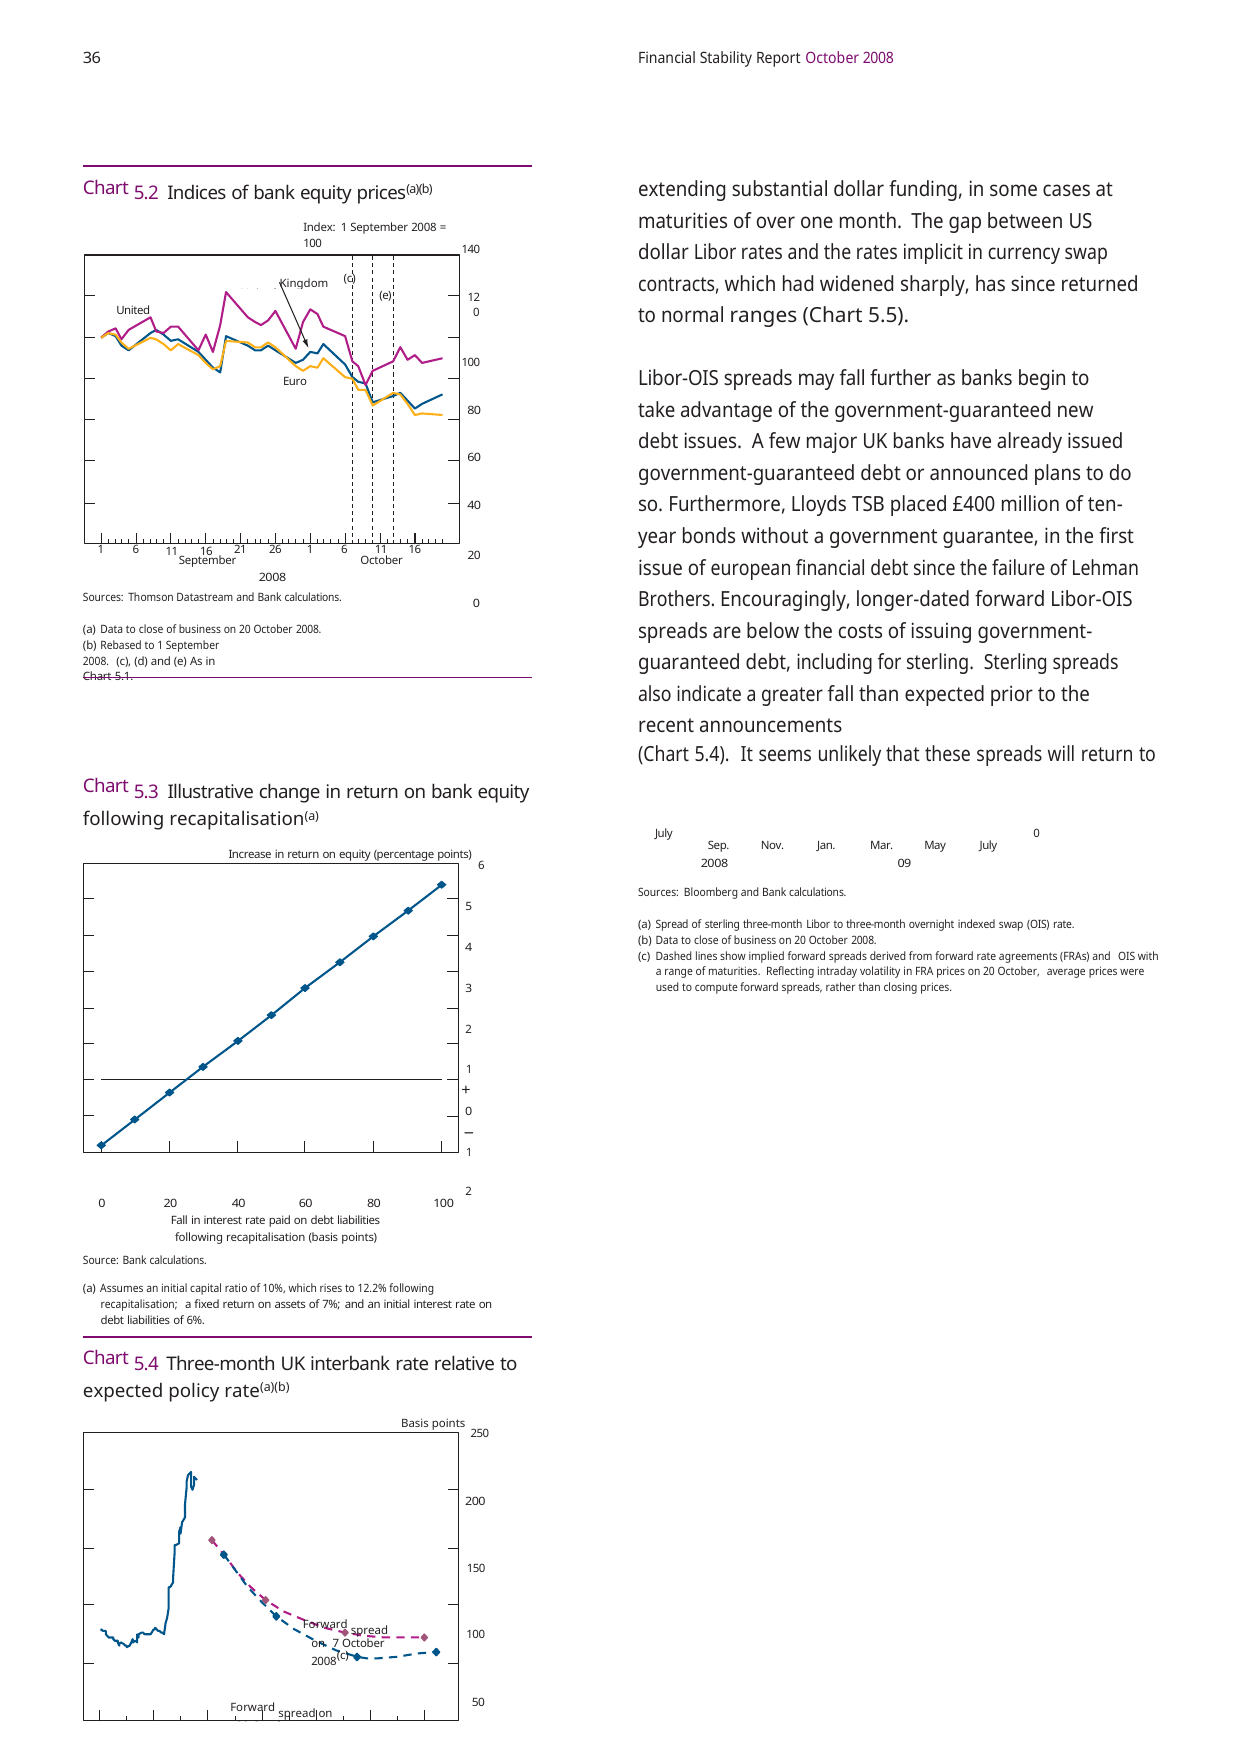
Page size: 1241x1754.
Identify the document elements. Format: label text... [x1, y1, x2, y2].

list Spread of sterling three-month Libor to three-month overnight indexed swap (OIS) rate. [638, 916, 1166, 932]
list Assumes an initial capital ratio of 10%, which rises to 12.2% following recapitalisation; a fixed return on assets of 7%; and an initial interest rate on debt liabilities of 6%. [83, 1281, 499, 1328]
text – [464, 1121, 534, 1142]
text 80 [461, 402, 481, 417]
text 1 [466, 1144, 534, 1160]
text 50 [472, 1694, 534, 1710]
text 100 [466, 1627, 534, 1642]
text 150 [467, 1561, 534, 1576]
text 2008 09 [701, 856, 1166, 874]
text Sources: Bloomberg and Bank calculations. [638, 884, 1166, 900]
text July Sep. Nov. Jan. Mar. May July 0 [655, 825, 1166, 853]
text Chart 5.2 Indices of bank equity prices(a)(b) [83, 174, 459, 205]
text 0 [465, 1103, 534, 1118]
list Rebased to 1 September 2008. (c), (d) and (e) As in Chart 5.1. [83, 637, 243, 677]
text 4 [465, 939, 534, 955]
text 200 [465, 1493, 534, 1508]
text Index: 1 September 2008 = 100 [303, 219, 459, 251]
text 5 [465, 898, 534, 914]
text Increase in return on equity (percentage points) 6 [228, 846, 534, 873]
text 3 [465, 980, 534, 996]
text Basis points 250 [401, 1416, 534, 1441]
list Data to close of business on 20 October 2008. [638, 932, 1166, 948]
text 2 [465, 1021, 534, 1037]
text 100 [461, 354, 480, 369]
text + [461, 1079, 534, 1100]
text September October [178, 557, 459, 572]
text Source: Bank calculations. [83, 1252, 534, 1268]
text 60 [461, 449, 481, 465]
text extending substantial dollar funding, in some cases at maturities of over one month. The gap between US dollar Libor rates and the rates implicit in currency swap contracts, which had widened sharply, has since returned to normal ranges (Chart 5.5). [638, 174, 1142, 329]
list Dashed lines show implied forward spreads derived from forward rate agreements (FRAs) and OIS with a range of maturities. Reflecting intraday volatility in FRA prices on 20 October, average prices were used to compute forward spreads, rather than closing prices. [638, 948, 1162, 995]
text Chart 5.3 Illustrative change in return on bank equity following recapitalisation(a) [83, 772, 534, 831]
list Data to close of business on 20 October 2008. [83, 621, 459, 637]
text 120 [461, 289, 480, 320]
text Chart 5.4 Three-month UK interbank rate relative to expected policy rate(a)(b) [83, 1344, 534, 1403]
text 1 [466, 1061, 534, 1077]
text 0 [461, 595, 481, 610]
text government-guaranteed debt or announced plans to do so. Furthermore, Lloyds TSB placed £400 million of ten-year bonds without a government guarantee, in the first issue of european financial debt since the failure of Lehman Brothers. Encouragingly, longer-dated forward Libor-OIS spreads are below the costs of issuing government-guaranteed debt, including for sterling. Sterling spreads also indicate a greater fall than expected prior to the recent announcements [638, 458, 1142, 739]
text (Chart 5.4). It seems unlikely that these spreads will return to [638, 742, 1166, 766]
text 40 [461, 497, 481, 513]
text Sources: Thomson Datastream and Bank calculations. [83, 589, 459, 605]
text 140 [461, 241, 480, 257]
text 20 [461, 547, 481, 562]
text Fall in interest rate paid on debt liabilities following recapitalisation (basis points) [171, 1212, 412, 1245]
text Libor-OIS spreads may fall further as banks begin to take advantage of the government-guaranteed new debt issues. A few major UK banks have already issued [638, 363, 1126, 455]
